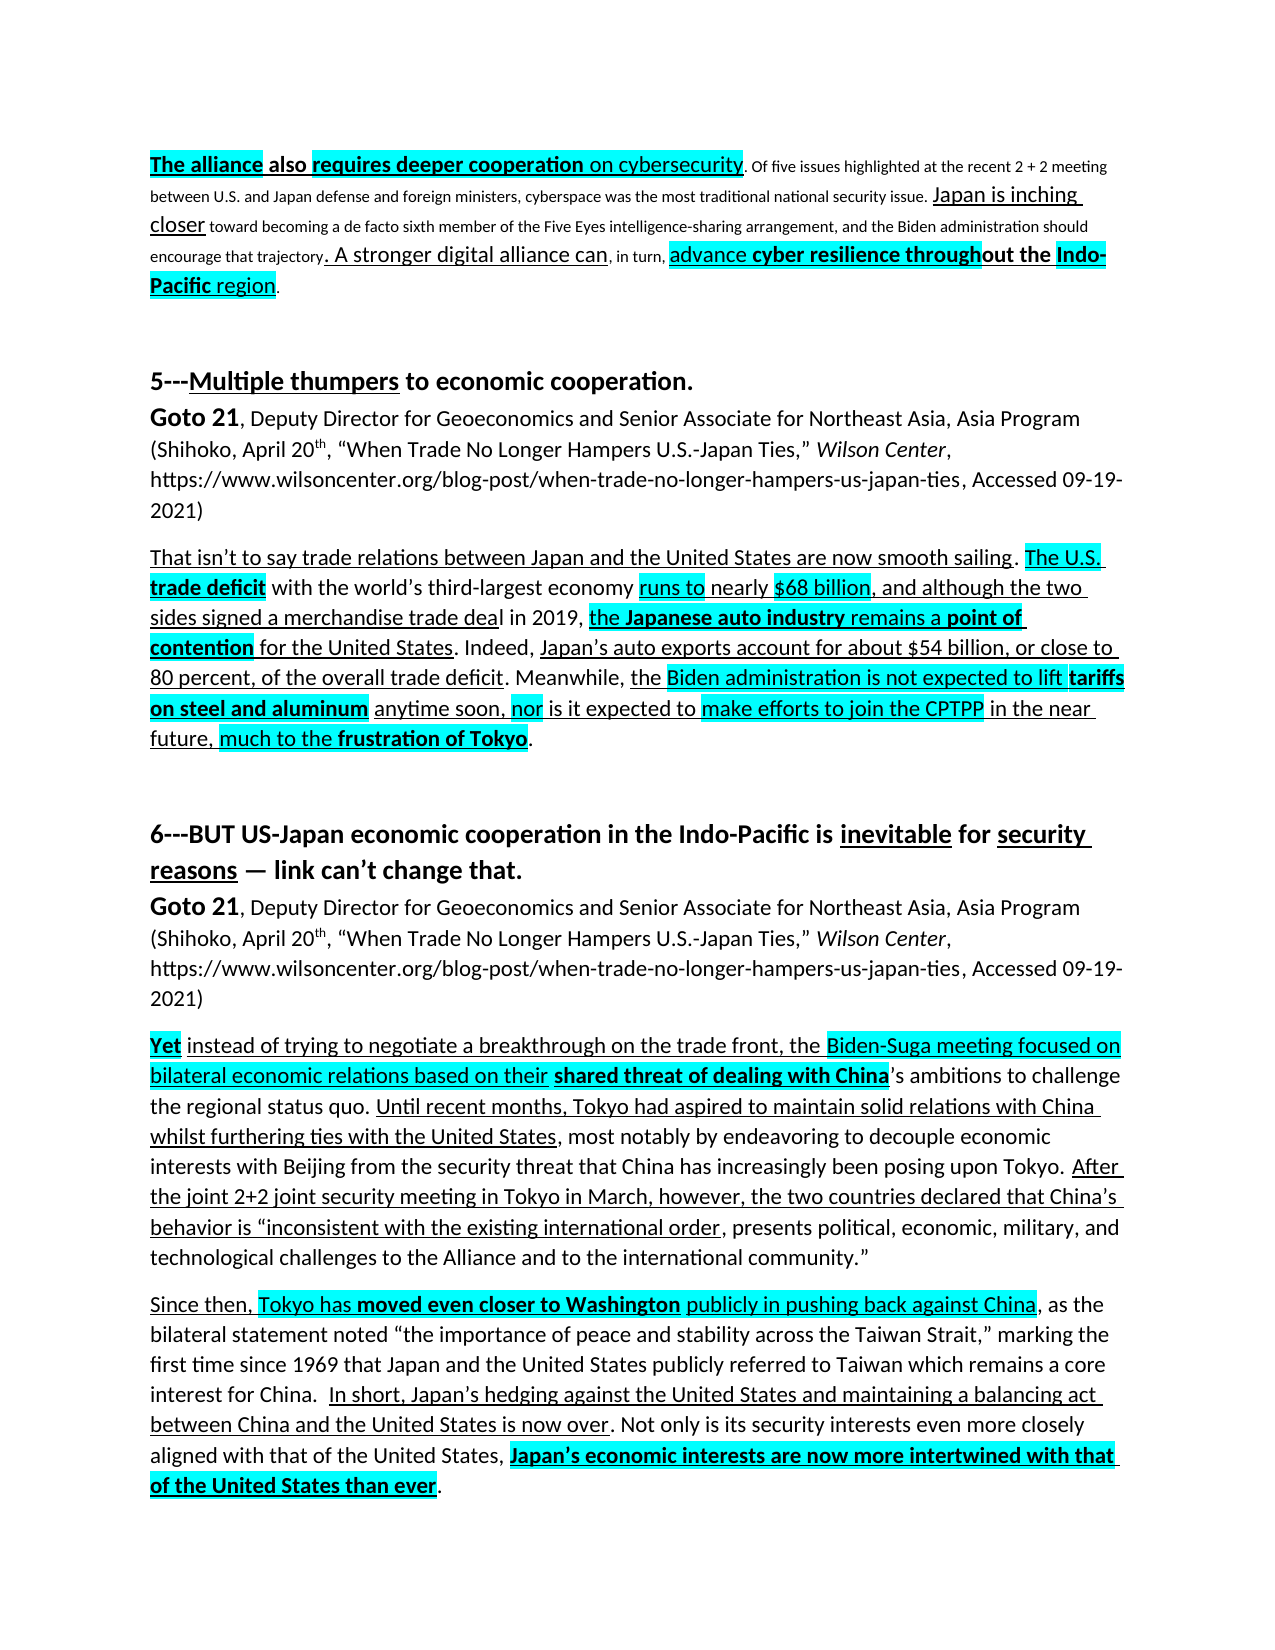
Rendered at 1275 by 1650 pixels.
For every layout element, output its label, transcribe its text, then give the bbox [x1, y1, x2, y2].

text Goto 21, Deputy Director for Geoeconomics and Senior Associate for Northeast Asia, Asia Program (Shihoko, April 20th, “When Trade No Longer Hampers U.S.-Japan Ties,” Wilson Center, https://www.wilsoncenter.org/blog-post/when-trade-no-longer-hampers-us-japan-ties, Accessed 09-19-2021) [150, 889, 1125, 1013]
subtitle 5---Multiple thumpers to economic cooperation. [150, 364, 1125, 398]
text Goto 21, Deputy Director for Geoeconomics and Senior Associate for Northeast Asia, Asia Program (Shihoko, April 20th, “When Trade No Longer Hampers U.S.-Japan Ties,” Wilson Center, https://www.wilsoncenter.org/blog-post/when-trade-no-longer-hampers-us-japan-ties, Accessed 09-19-2021) [150, 400, 1125, 524]
text That isn’t to say trade relations between Japan and the United States are now smooth sailing. The U.S. trade deficit with the world’s third-largest economy runs to nearly $68 billion, and although the two sides signed a merchandise trade deal in 2019, the Japanese auto industry remains a point of contention for the United States. Indeed, Japan’s auto exports account for about $54 billion, or close to 80 percent, of the overall trade deficit. Meanwhile, the Biden administration is not expected to lift tariffs on steel and aluminum anytime soon, nor is it expected to make efforts to join the CPTPP in the near future, much to the frustration of Tokyo. [150, 543, 1125, 752]
text Since then, Tokyo has moved even closer to Washington publicly in pushing back against China, as the bilateral statement noted “the importance of peace and stability across the Taiwan Strait,” marking the first time since 1969 that Japan and the United States publicly referred to Taiwan which remains a core interest for China. In short, Japan’s hedging against the United States and maintaining a balancing act between China and the United States is now over. Not only is its security interests even more closely aligned with that of the United States, Japan’s economic interests are now more intertwined with that of the United States than ever. [150, 1290, 1125, 1499]
text The alliance also requires deeper cooperation on cybersecurity. Of five issues highlighted at the recent 2 + 2 meeting between U.S. and Japan defense and foreign ministers, cyberspace was the most traditional national security issue. Japan is inching closer toward becoming a de facto sixth member of the Five Eyes intelligence-sharing arrangement, and the Biden administration should encourage that trajectory. A stronger digital alliance can, in turn, advance cyber resilience throughout the Indo-Pacific region. [150, 150, 1125, 299]
text Yet instead of trying to negotiate a breakthrough on the trade front, the Biden-Suga meeting focused on bilateral economic relations based on their shared threat of dealing with China’s ambitions to challenge the regional status quo. Until recent months, Tokyo had aspired to maintain solid relations with China whilst furthering ties with the United States, most notably by endeavoring to decouple economic interests with Beijing from the security threat that China has increasingly been posing upon Tokyo. After the joint 2+2 joint security meeting in Tokyo in March, however, the two countries declared that China’s behavior is “inconsistent with the existing international order, presents political, economic, military, and technological challenges to the Alliance and to the international community.” [150, 1031, 1125, 1271]
subtitle 6---BUT US-Japan economic cooperation in the Indo-Pacific is inevitable for security reasons — link can’t change that. [150, 818, 1125, 886]
